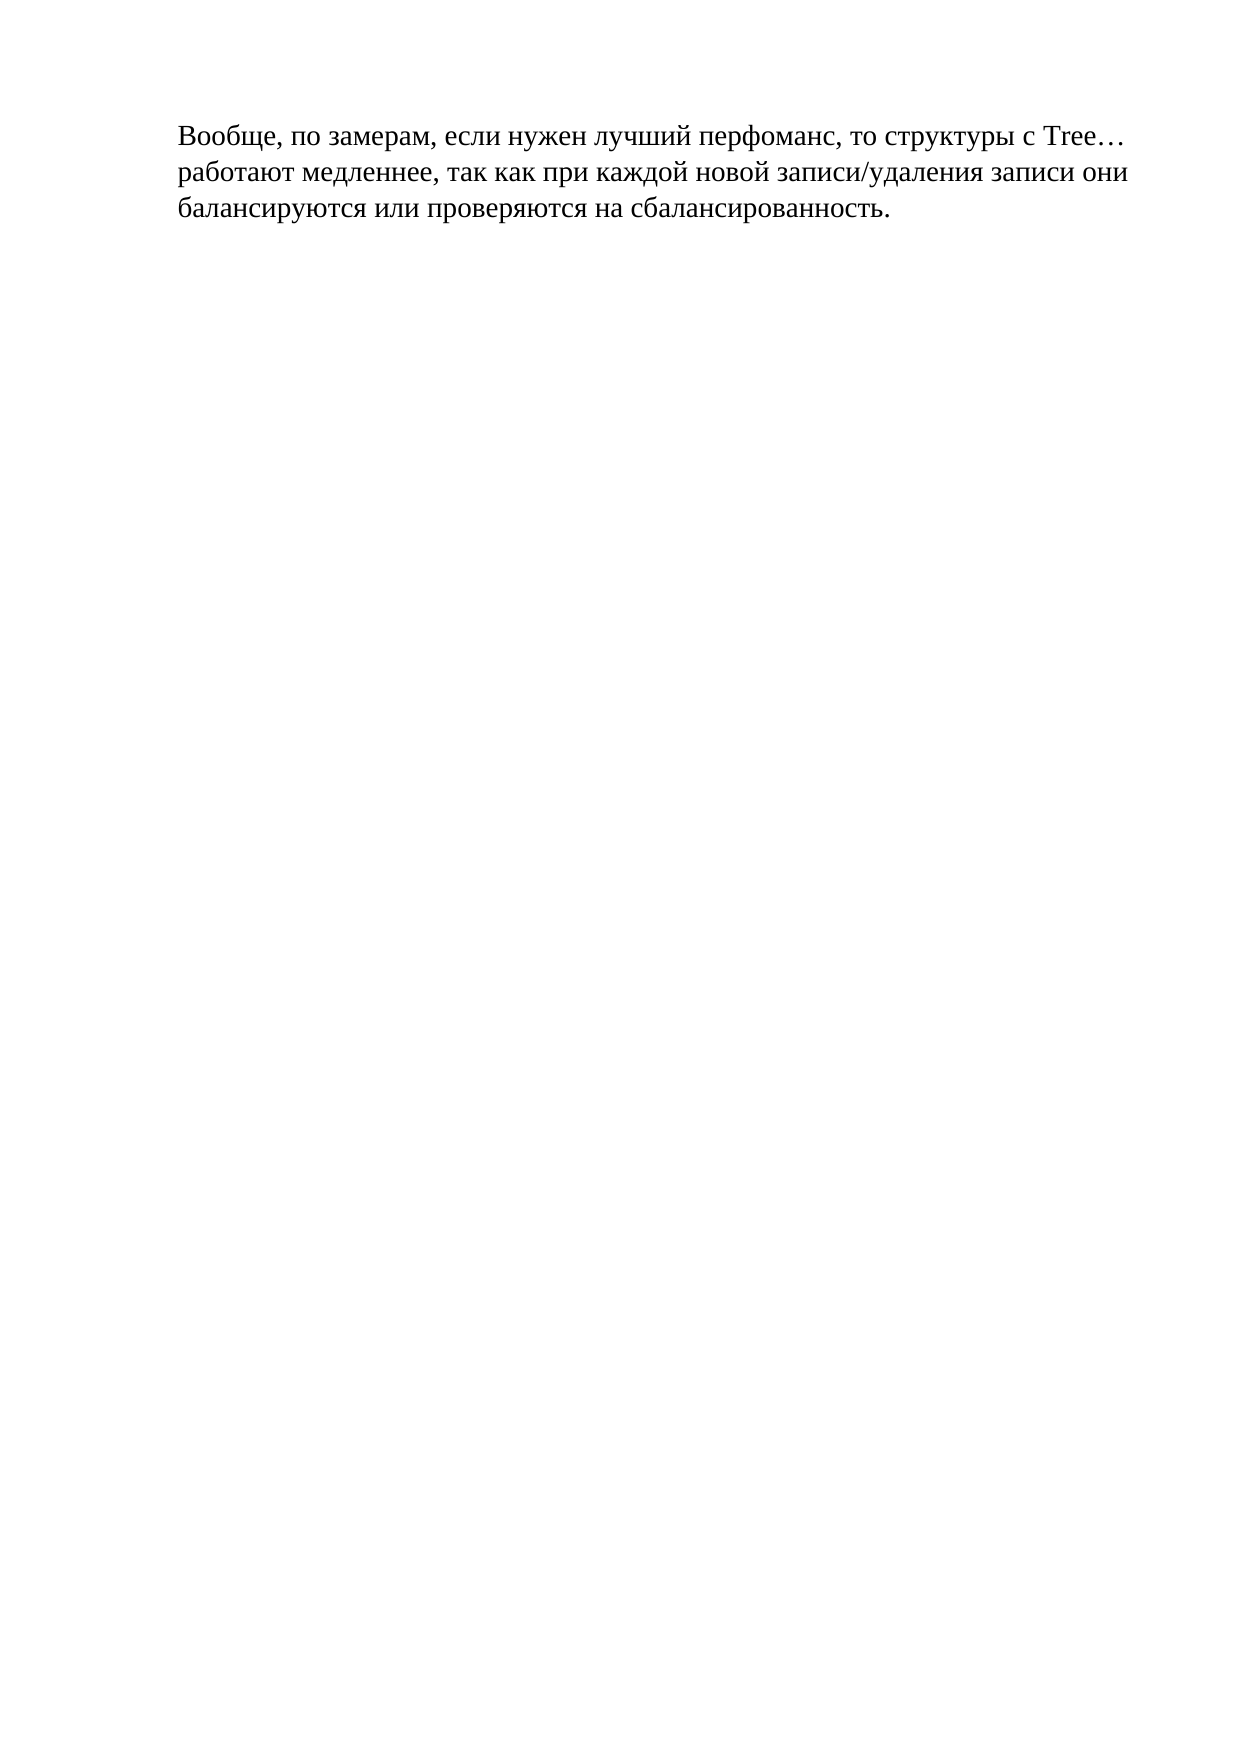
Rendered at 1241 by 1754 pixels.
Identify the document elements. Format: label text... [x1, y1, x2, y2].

text Вообще, по замерам, если нужен лучший перфоманс, то структуры с Tree… работают медленнее, так как при каждой новой записи/удаления записи они балансируются или проверяются на сбалансированность. [177, 118, 1152, 224]
